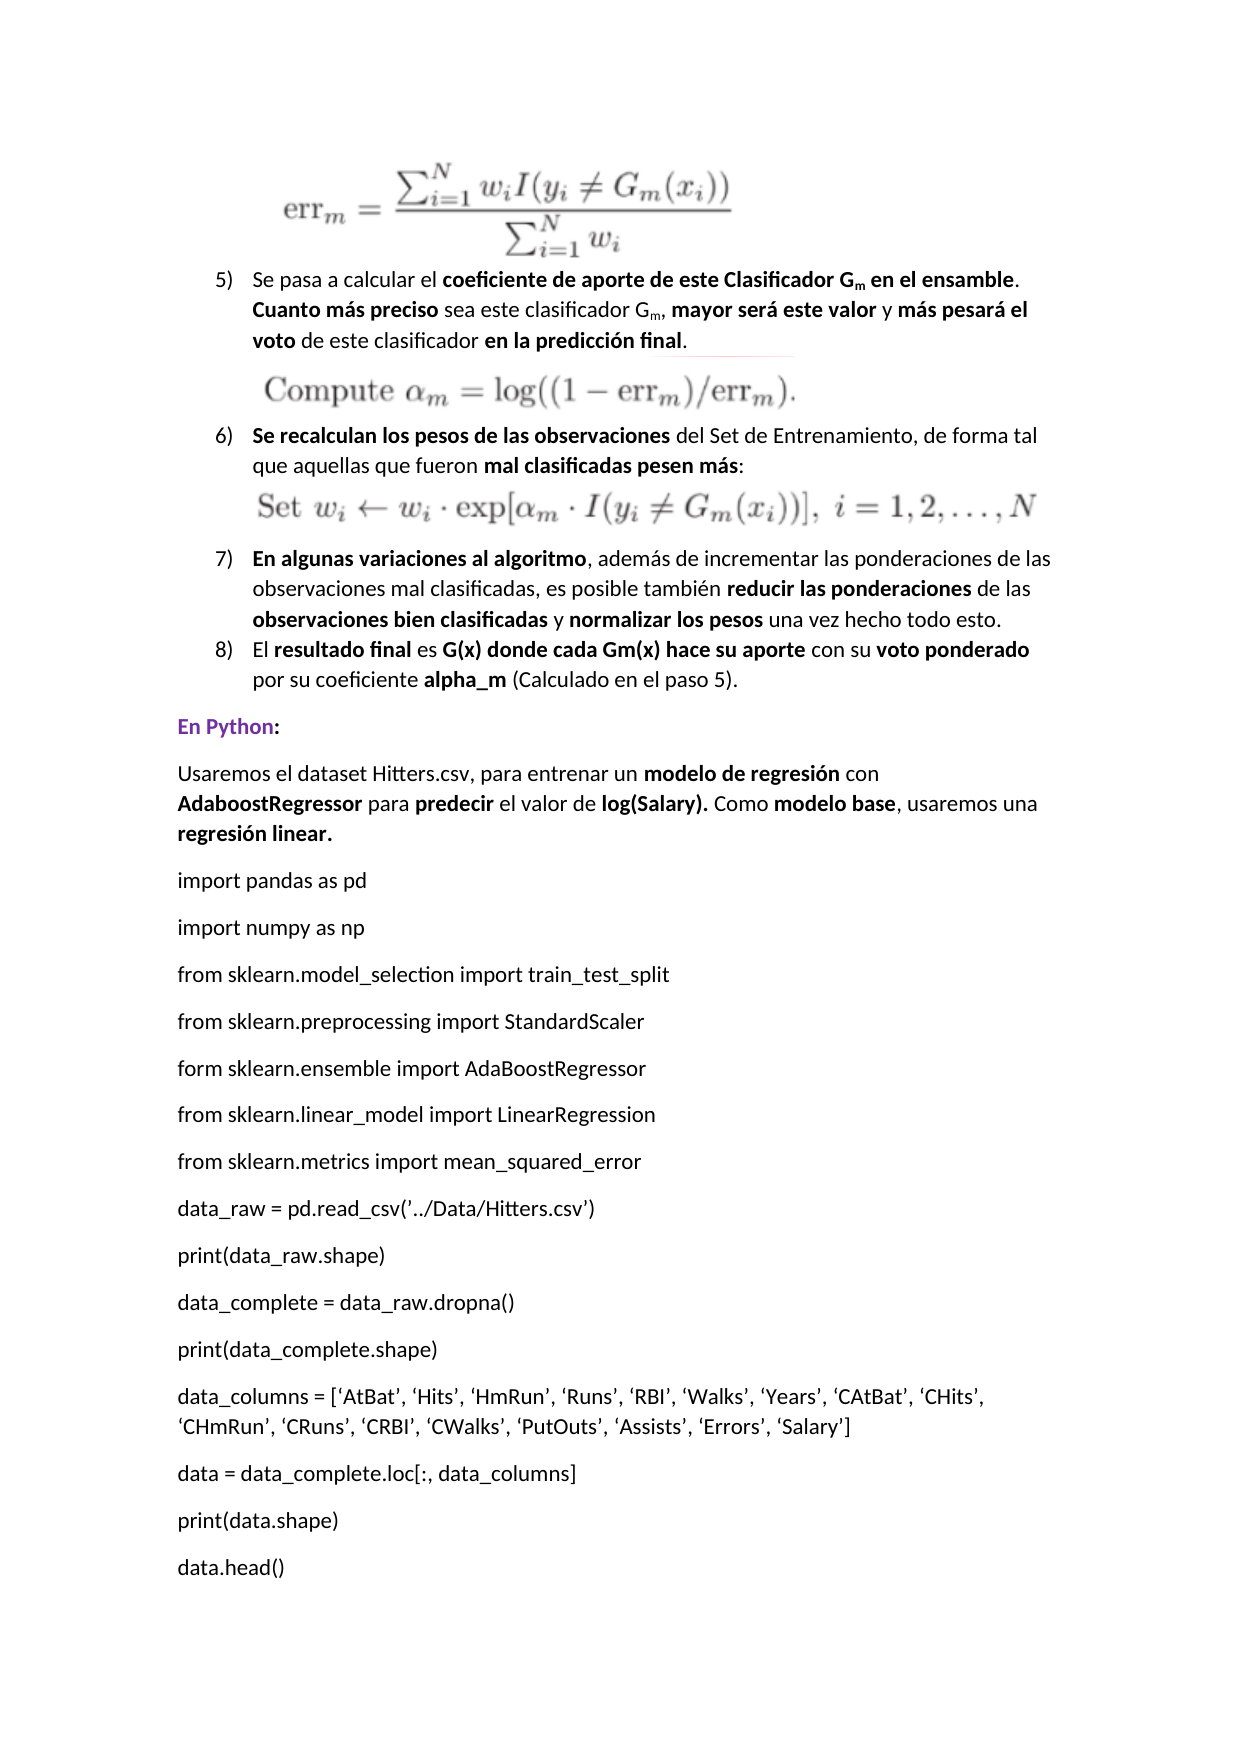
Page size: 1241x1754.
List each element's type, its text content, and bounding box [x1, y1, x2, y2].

text data.head() [177, 1553, 1063, 1581]
text from sklearn.linear_model import LinearRegression [177, 1101, 1063, 1128]
list Se recalculan los pesos de las observaciones del Set de Entrenamiento, de forma tal que aquellas que fueron mal clasificadas pesen más: [215, 421, 1063, 479]
list En algunas variaciones al algoritmo, además de incrementar las ponderaciones de las observaciones mal clasificadas, es posible también reducir las ponderaciones de las observaciones bien clasificadas y normalizar los pesos una vez hecho todo esto. [215, 544, 1063, 633]
text from sklearn.model_selection import train_test_split [177, 960, 1063, 988]
list El resultado final es G(x) donde cada Gm(x) hace su aporte con su voto ponderado por su coeficiente alpha_m (Calculado en el paso 5). [215, 635, 1063, 693]
text form sklearn.ensemble import AdaBoostRegressor [177, 1054, 1063, 1082]
text print(data.shape) [177, 1506, 1063, 1534]
text Usaremos el dataset Hitters.csv, para entrenar un modelo de regresión con AdaboostRegressor para predecir el valor de log(Salary). Como modelo base, usaremos una regresión linear. [177, 759, 1063, 847]
text import numpy as np [177, 913, 1063, 941]
text data_columns = [‘AtBat’, ‘Hits’, ‘HmRun’, ‘Runs’, ‘RBI’, ‘Walks’, ‘Years’, ‘CAtBat’, ‘CHits’, ‘CHmRun’, ‘CRuns’, ‘CRBI’, ‘CWalks’, ‘PutOuts’, ‘Assists’, ‘Errors’, ‘Salary’] [177, 1382, 1063, 1440]
text from sklearn.metrics import mean_squared_error [177, 1147, 1063, 1175]
picture [252, 356, 795, 419]
text data = data_complete.loc[:, data_columns] [177, 1459, 1063, 1487]
text import pandas as pd [177, 866, 1063, 894]
list Se pasa a calcular el coeficiente de aporte de este Clasificador Gm en el ensamble. Cuanto más preciso sea este clasificador Gm, mayor será este valor y más pesará el voto de este clasificador en la predicción final. [215, 265, 1063, 354]
text print(data_complete.shape) [177, 1335, 1063, 1363]
text from sklearn.preprocessing import StandardScaler [177, 1007, 1063, 1035]
text En Python: [177, 712, 1063, 740]
picture [252, 147, 735, 264]
text print(data_raw.shape) [177, 1241, 1063, 1269]
text data_complete = data_raw.dropna() [177, 1288, 1063, 1316]
text data_raw = pd.read_csv(’../Data/Hitters.csv’) [177, 1194, 1063, 1222]
picture [252, 481, 1037, 542]
